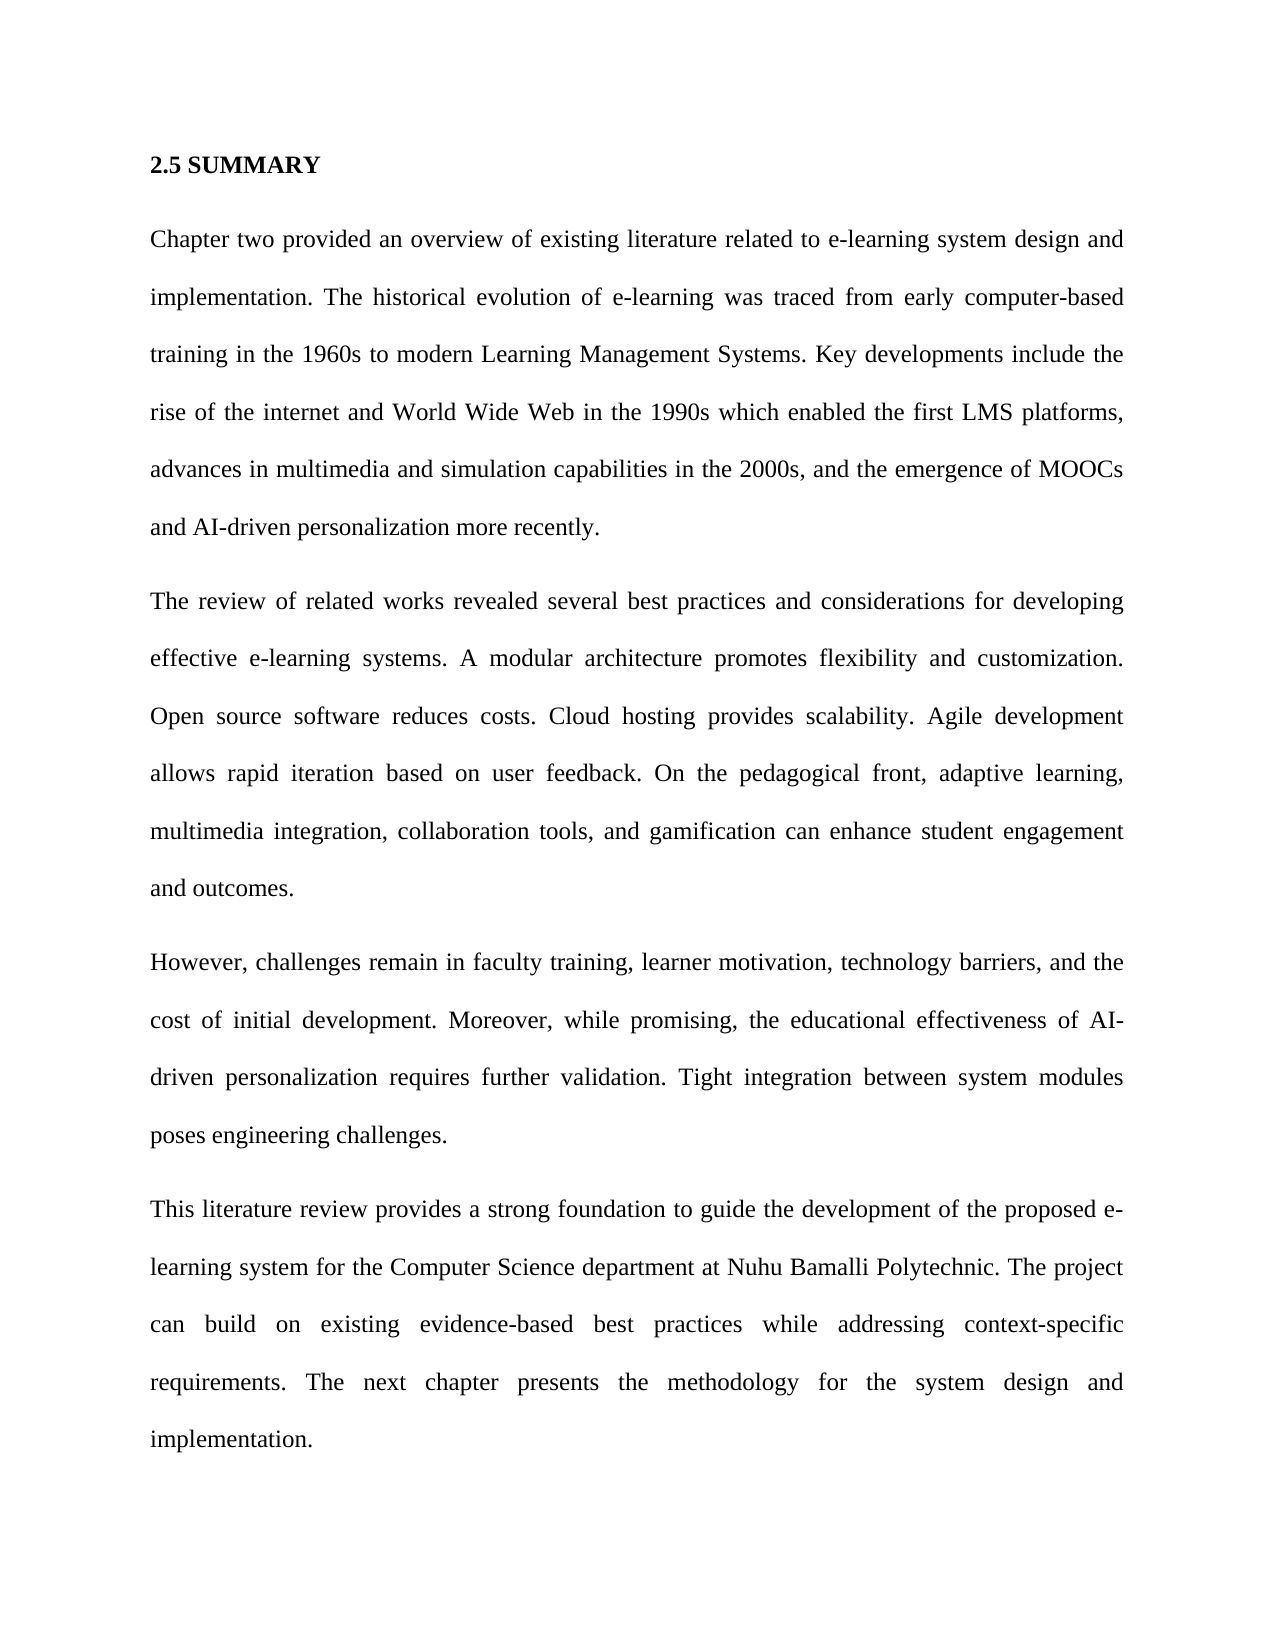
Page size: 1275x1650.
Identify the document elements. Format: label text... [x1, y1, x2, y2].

text 2.5 SUMMARY [150, 150, 1125, 179]
text Chapter two provided an overview of existing literature related to e-learning system design and implementation. The historical evolution of e-learning was traced from early computer-based training in the 1960s to modern Learning Management Systems. Key developments include the rise of the internet and World Wide Web in the 1990s which enabled the first LMS platforms, advances in multimedia and simulation capabilities in the 2000s, and the emergence of MOOCs and AI-driven personalization more recently. [150, 224, 1125, 540]
text The review of related works revealed several best practices and considerations for developing effective e-learning systems. A modular architecture promotes flexibility and customization. Open source software reduces costs. Cloud hosting provides scalability. Agile development allows rapid iteration based on user feedback. On the pedagogical front, adaptive learning, multimedia integration, collaboration tools, and gamification can enhance student engagement and outcomes. [150, 586, 1125, 902]
text This literature review provides a strong foundation to guide the development of the proposed e-learning system for the Computer Science department at Nuhu Bamalli Polytechnic. The project can build on existing evidence-based best practices while addressing context-specific requirements. The next chapter presents the methodology for the system design and implementation. [150, 1194, 1125, 1453]
text However, challenges remain in faculty training, learner motivation, technology barriers, and the cost of initial development. Moreover, while promising, the educational effectiveness of AI-driven personalization requires further validation. Tight integration between system modules poses engineering challenges. [150, 947, 1125, 1149]
